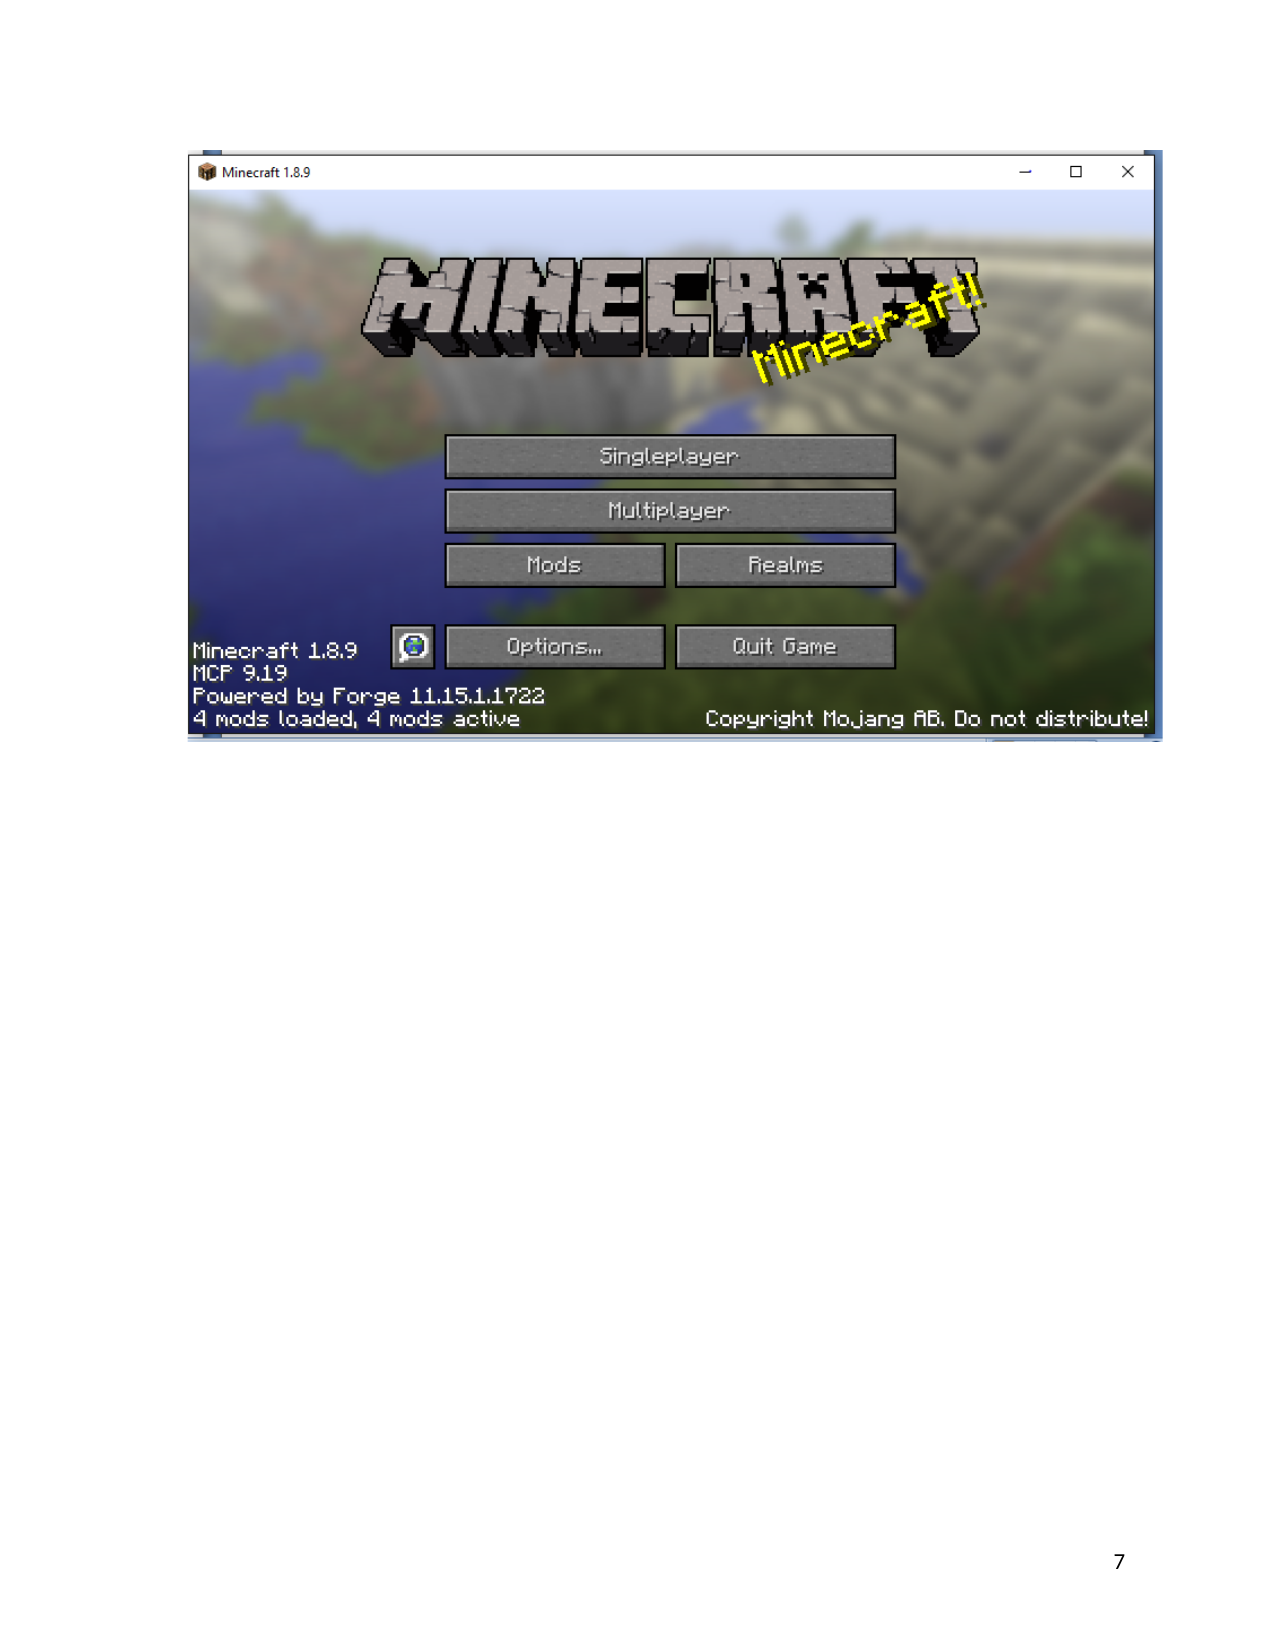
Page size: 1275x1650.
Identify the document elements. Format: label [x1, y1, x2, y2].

picture [187, 150, 1163, 742]
